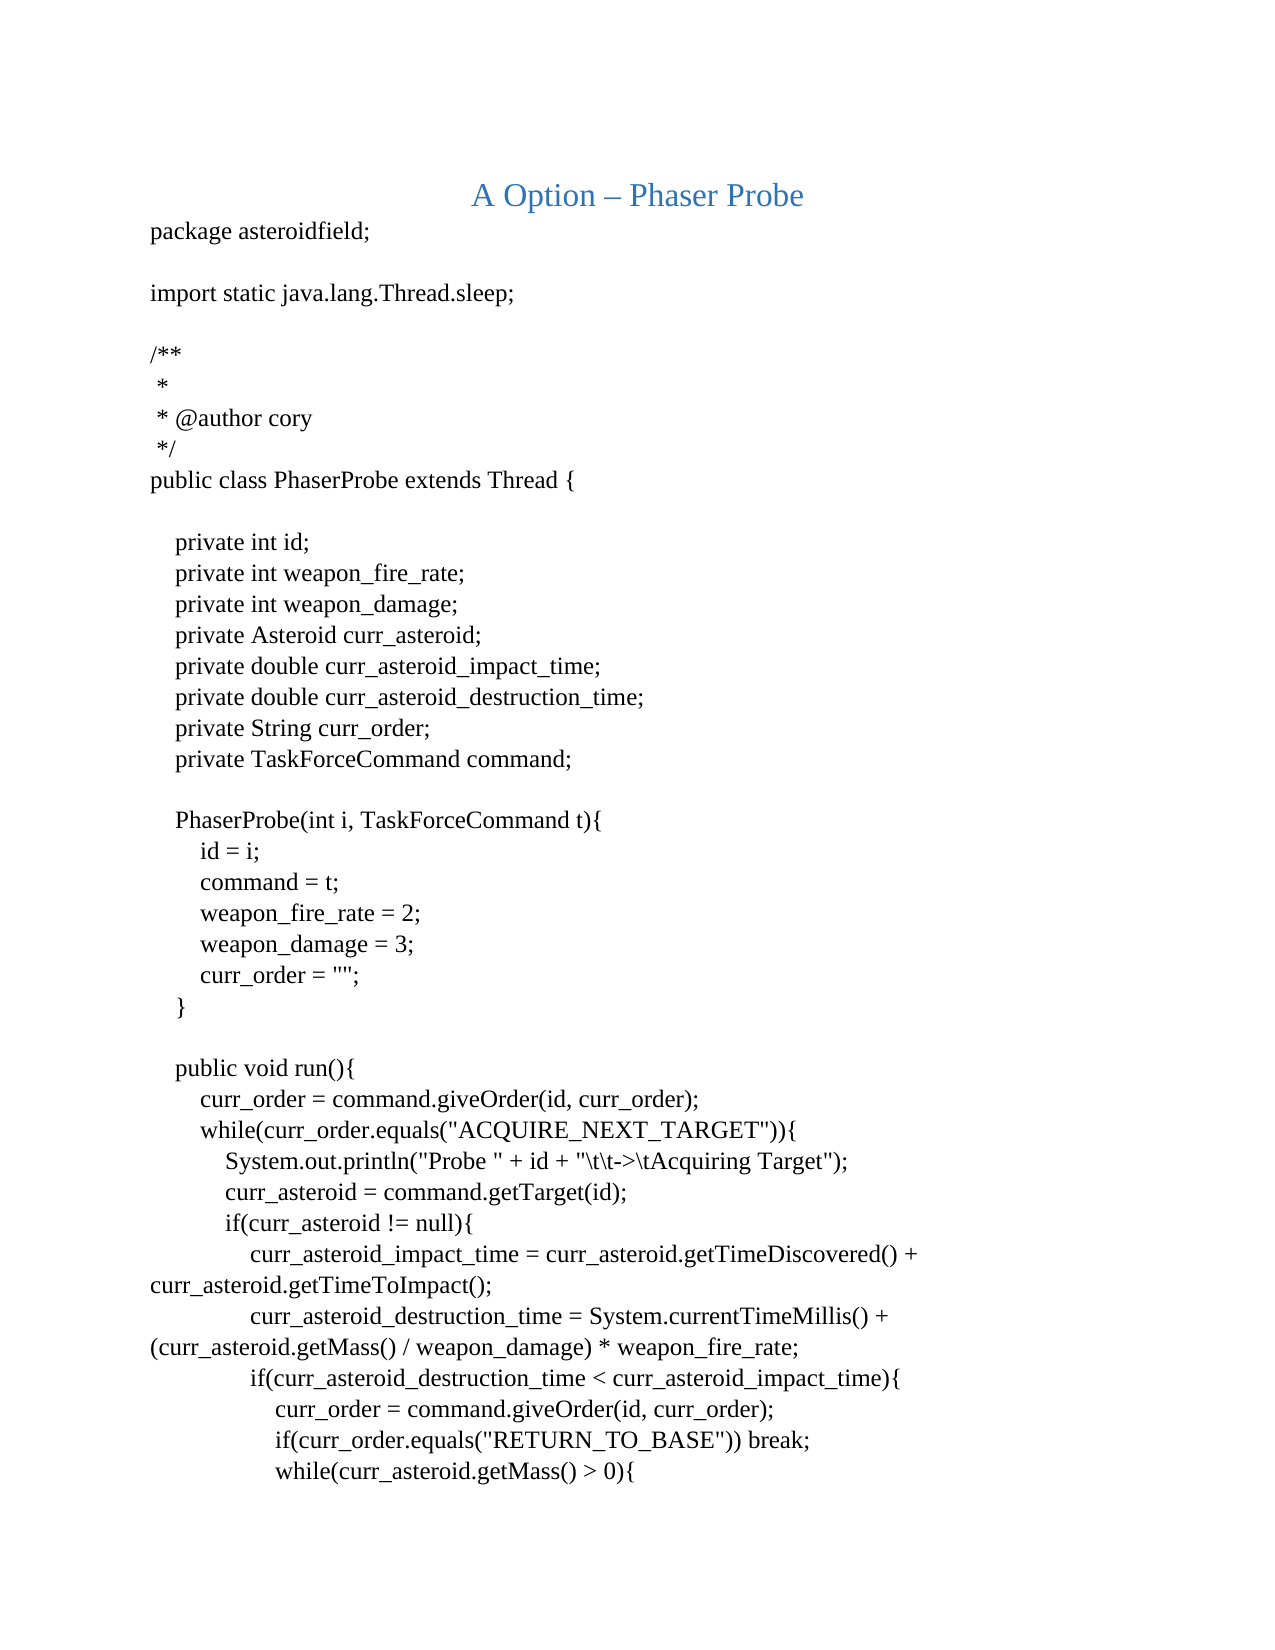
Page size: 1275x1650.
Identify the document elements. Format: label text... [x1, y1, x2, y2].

text command = t; [150, 867, 1125, 896]
text while(curr_asteroid.getMass() > 0){ [150, 1456, 1125, 1485]
text curr_asteroid_impact_time = curr_asteroid.getTimeDiscovered() + curr_asteroid.getTimeToImpact(); [150, 1239, 1125, 1299]
text curr_order = command.giveOrder(id, curr_order); [150, 1084, 1125, 1113]
text PhaserProbe(int i, TaskForceCommand t){ [150, 805, 1125, 834]
text } [150, 992, 1125, 1020]
text private double curr_asteroid_destruction_time; [150, 682, 1125, 711]
text private TaskForceCommand command; [150, 744, 1125, 773]
text import static java.lang.Thread.sleep; [150, 278, 1125, 307]
text if(curr_order.equals("RETURN_TO_BASE")) break; [150, 1425, 1125, 1454]
text public void run(){ [150, 1053, 1125, 1082]
text System.out.println("Probe " + id + "\t\t->\tAcquiring Target"); [150, 1146, 1125, 1175]
text if(curr_asteroid != null){ [150, 1208, 1125, 1237]
text curr_order = command.giveOrder(id, curr_order); [150, 1394, 1125, 1423]
text package asteroidfield; [150, 216, 1125, 245]
text private int weapon_fire_rate; [150, 558, 1125, 587]
text /** [150, 341, 1125, 369]
text weapon_damage = 3; [150, 929, 1125, 958]
text private int weapon_damage; [150, 589, 1125, 618]
text while(curr_order.equals("ACQUIRE_NEXT_TARGET")){ [150, 1115, 1125, 1144]
text if(curr_asteroid_destruction_time < curr_asteroid_impact_time){ [150, 1363, 1125, 1392]
text private Asteroid curr_asteroid; [150, 620, 1125, 649]
text weapon_fire_rate = 2; [150, 898, 1125, 927]
text private String curr_order; [150, 713, 1125, 742]
text curr_asteroid_destruction_time = System.currentTimeMillis() + (curr_asteroid.getMass() / weapon_damage) * weapon_fire_rate; [150, 1301, 1125, 1361]
subtitle A Option – Phaser Probe [150, 175, 1125, 213]
text public class PhaserProbe extends Thread { [150, 465, 1125, 493]
text curr_asteroid = command.getTarget(id); [150, 1177, 1125, 1206]
text */ [150, 434, 1125, 462]
text id = i; [150, 836, 1125, 865]
text private int id; [150, 527, 1125, 556]
text * @author cory [150, 403, 1125, 431]
text private double curr_asteroid_impact_time; [150, 651, 1125, 680]
text curr_order = ""; [150, 961, 1125, 989]
text * [150, 372, 1125, 400]
